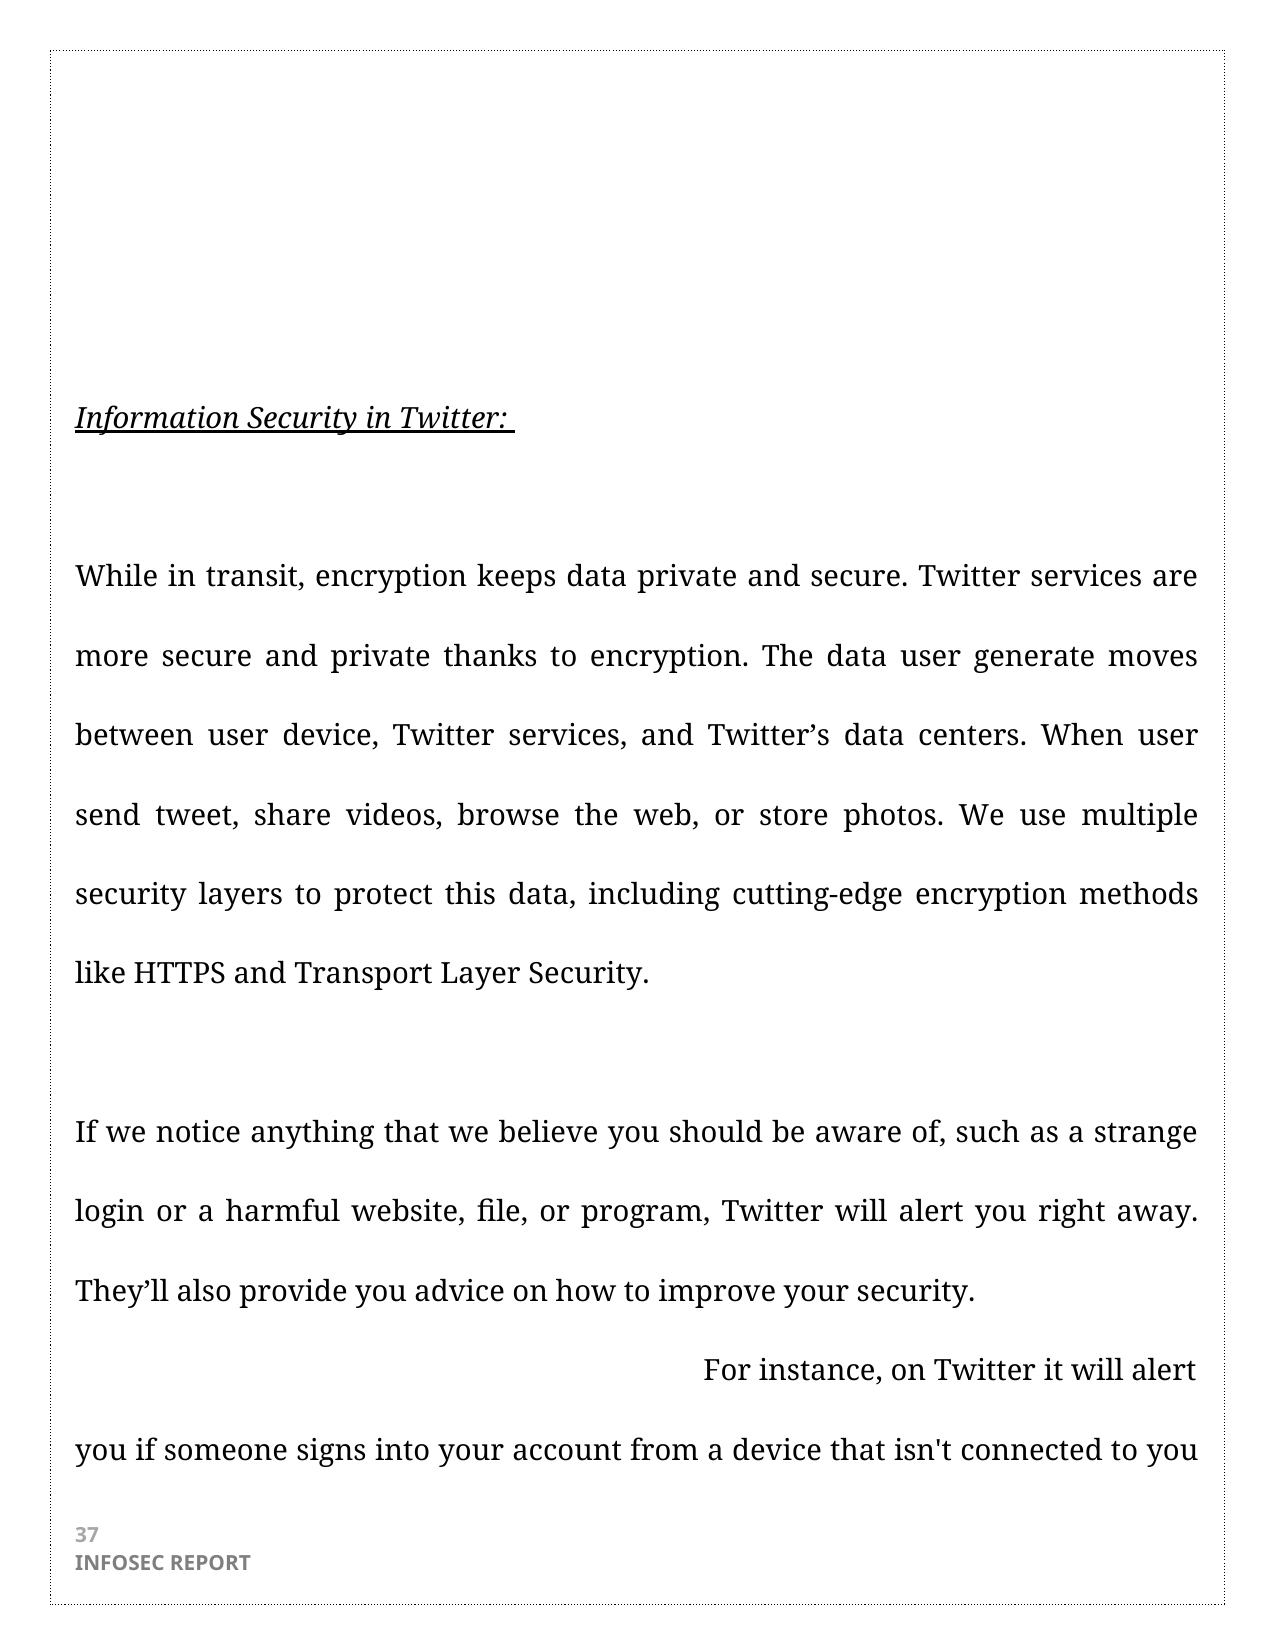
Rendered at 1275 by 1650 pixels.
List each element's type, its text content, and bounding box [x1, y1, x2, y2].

text If we notice anything that we believe you should be aware of, such as a strange login or a harmful website, file, or program, Twitter will alert you right away. They’ll also provide you advice on how to improve your security. [75, 1111, 1200, 1310]
text While in transit, encryption keeps data private and secure. Twitter services are more secure and private thanks to encryption. The data user generate moves between user device, Twitter services, and Twitter’s data centers. When user send tweet, share videos, browse the web, or store photos. We use multiple security layers to protect this data, including cutting-edge encryption methods like HTTPS and Transport Layer Security. [75, 556, 1200, 992]
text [75, 1349, 1200, 1468]
text Information Security in Twitter: [75, 397, 1200, 437]
